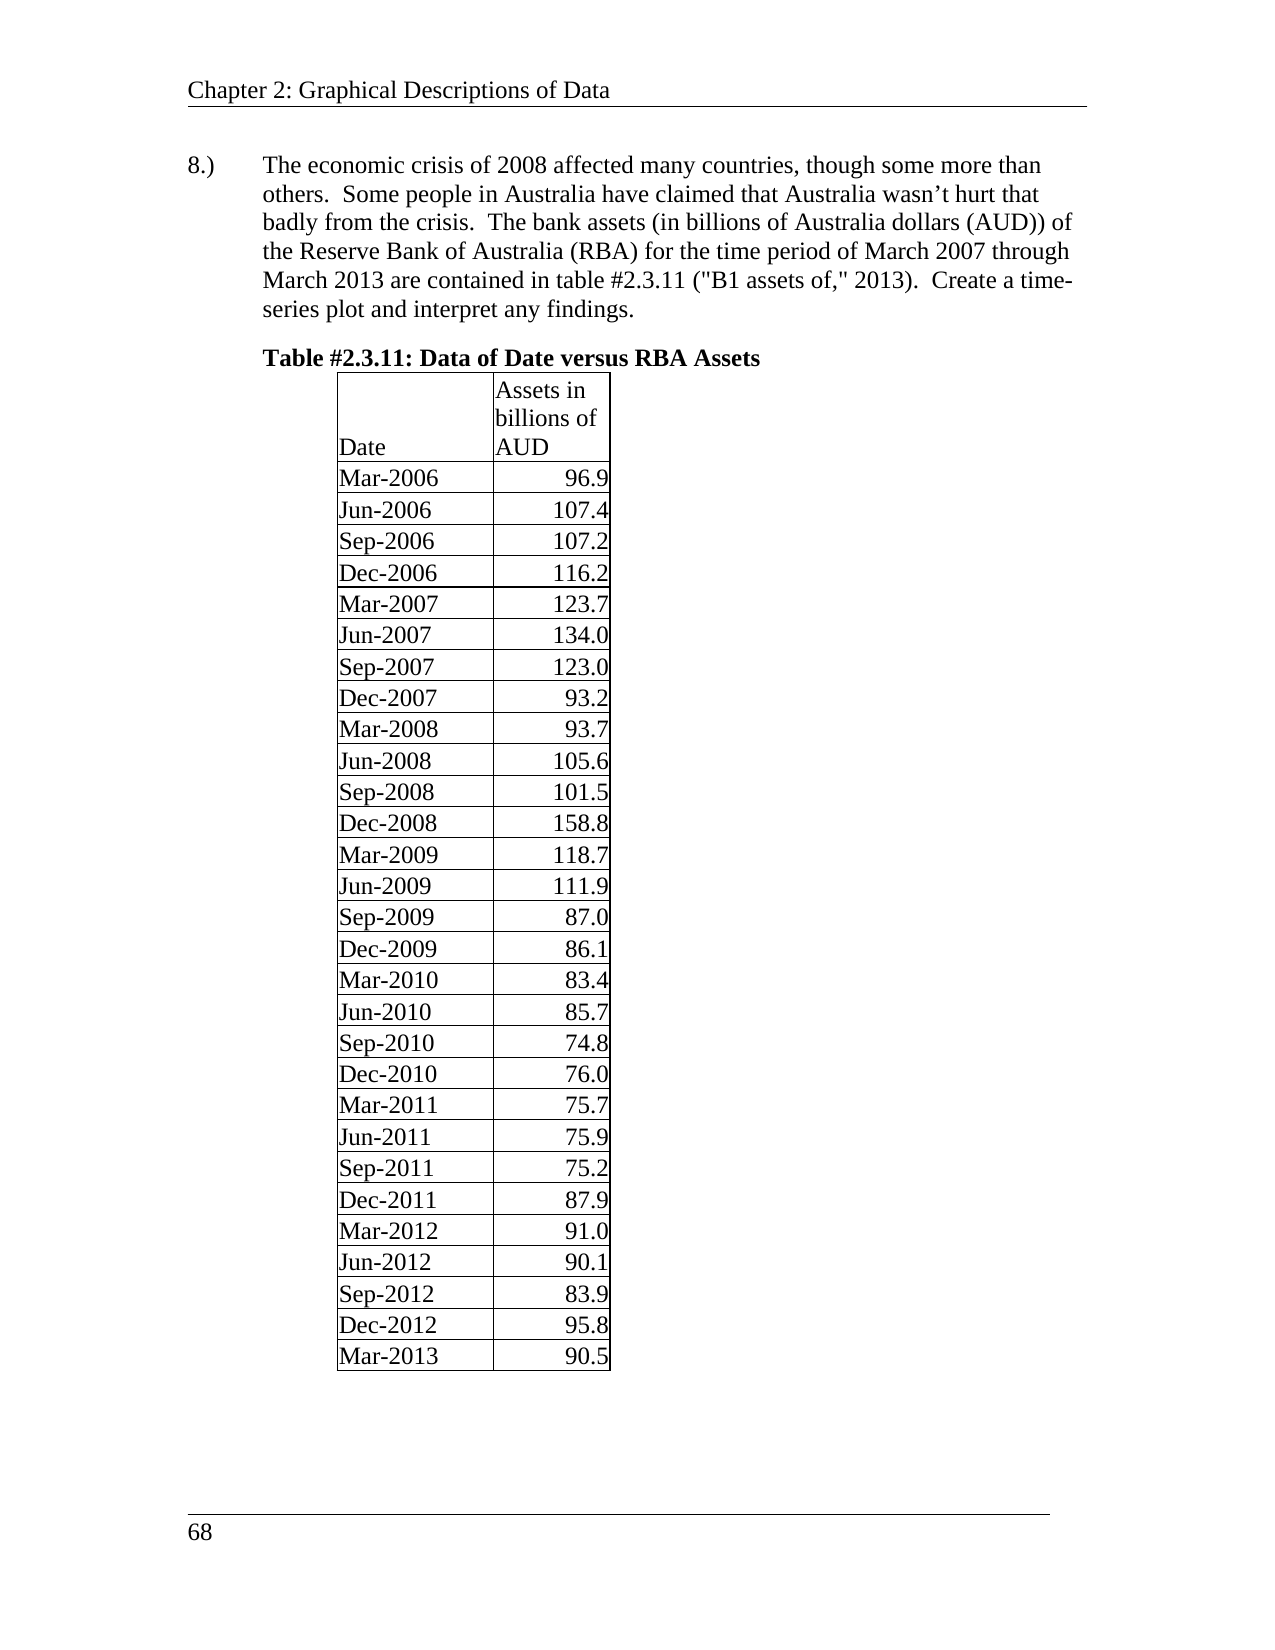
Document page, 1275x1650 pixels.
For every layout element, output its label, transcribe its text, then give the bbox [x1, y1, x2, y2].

table_header Assets in billions of AUD [494, 373, 609, 461]
table_cell Sep-2009 [338, 901, 493, 931]
table_cell 116.2 [494, 556, 609, 586]
table_cell 91.0 [494, 1215, 609, 1245]
table_cell Dec-2006 [338, 556, 493, 586]
table_cell 111.9 [494, 870, 609, 900]
table_cell Sep-2011 [338, 1152, 493, 1182]
table_cell 107.2 [494, 525, 609, 555]
table_cell 86.1 [494, 932, 609, 963]
table_cell 75.9 [494, 1120, 609, 1151]
table_cell Dec-2009 [338, 932, 493, 963]
table_cell Mar-2006 [338, 462, 493, 492]
table_cell 123.0 [494, 650, 609, 680]
table_cell Sep-2010 [338, 1026, 493, 1057]
table_cell 107.4 [494, 493, 609, 524]
table_cell 90.1 [494, 1246, 609, 1276]
table_cell 101.5 [494, 776, 609, 806]
table_cell 85.7 [494, 995, 609, 1025]
table_cell 134.0 [494, 619, 609, 649]
table_cell 158.8 [494, 807, 609, 837]
table_cell 76.0 [494, 1058, 609, 1088]
table_cell Mar-2007 [338, 588, 493, 618]
table_cell Jun-2010 [338, 995, 493, 1025]
table_cell Sep-2007 [338, 650, 493, 680]
text Table #2.3.11: Data of Date versus RBA Assets [262, 343, 1087, 372]
table_cell 123.7 [494, 588, 609, 618]
table_cell 75.7 [494, 1089, 609, 1119]
table_cell 83.4 [494, 964, 609, 994]
table_cell 75.2 [494, 1152, 609, 1182]
table_cell Jun-2011 [338, 1120, 493, 1151]
table_cell 90.5 [494, 1340, 609, 1370]
table_cell Dec-2011 [338, 1183, 493, 1213]
table_cell Dec-2007 [338, 681, 493, 712]
table_cell 74.8 [494, 1026, 609, 1057]
table_cell Dec-2012 [338, 1309, 493, 1339]
table_cell 95.8 [494, 1309, 609, 1339]
table_cell 105.6 [494, 744, 609, 774]
table_cell Jun-2009 [338, 870, 493, 900]
table_cell Mar-2009 [338, 838, 493, 868]
table_cell Dec-2008 [338, 807, 493, 837]
table_cell Mar-2012 [338, 1215, 493, 1245]
table_cell 83.9 [494, 1277, 609, 1307]
table_cell 87.0 [494, 901, 609, 931]
table_cell Dec-2010 [338, 1058, 493, 1088]
table_cell Jun-2007 [338, 619, 493, 649]
table_cell Jun-2008 [338, 744, 493, 774]
table_cell Jun-2006 [338, 493, 493, 524]
table_cell Jun-2012 [338, 1246, 493, 1276]
table_header Date [338, 373, 493, 461]
table_cell Sep-2008 [338, 776, 493, 806]
table_cell Mar-2011 [338, 1089, 493, 1119]
list The economic crisis of 2008 affected many countries, though some more than others. Some people in Australia have claimed that Australia wasn’t hurt that badly from the crisis. The bank assets (in billions of Australia dollars (AUD)) of the Reserve Bank of Australia (RBA) for the time period of March 2007 through March 2013 are contained in table #2.3.11 ("B1 assets of," 2013). Create a time-series plot and interpret any findings. [187, 150, 1087, 322]
table_cell 118.7 [494, 838, 609, 868]
table_cell Sep-2006 [338, 525, 493, 555]
table_cell Sep-2012 [338, 1277, 493, 1307]
table_cell 93.2 [494, 681, 609, 712]
table_cell 87.9 [494, 1183, 609, 1213]
table_cell Mar-2010 [338, 964, 493, 994]
table_cell 93.7 [494, 713, 609, 743]
table_cell 96.9 [494, 462, 609, 492]
table_cell Mar-2013 [338, 1340, 493, 1370]
table_cell Mar-2008 [338, 713, 493, 743]
